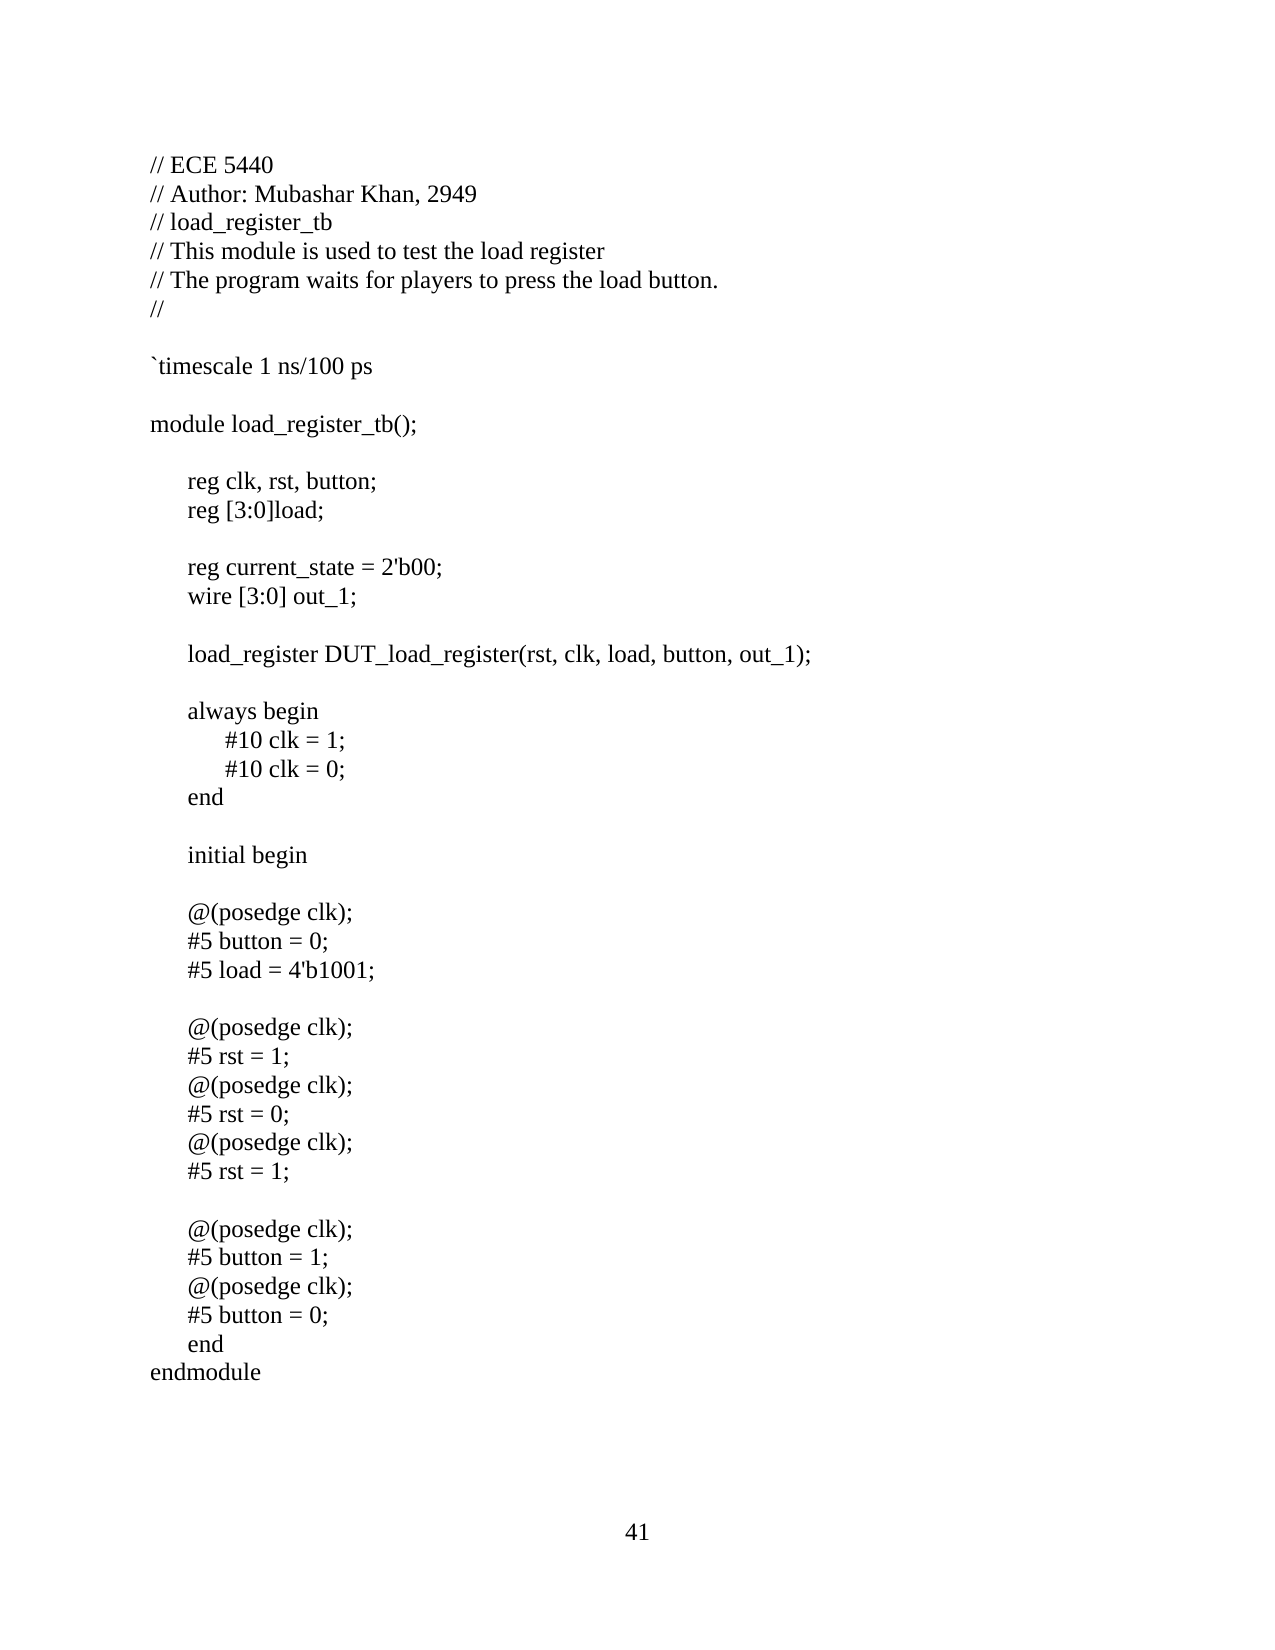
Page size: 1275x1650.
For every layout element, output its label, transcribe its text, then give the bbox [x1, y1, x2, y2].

text // This module is used to test the load register [150, 236, 1125, 265]
text #5 button = 0; [150, 1300, 1125, 1329]
text initial begin [150, 840, 1125, 869]
text @(posedge clk); [150, 897, 1125, 926]
text endmodule [150, 1357, 1125, 1386]
text #5 rst = 0; [150, 1099, 1125, 1127]
text // Author: Mubashar Khan, 2949 [150, 179, 1125, 207]
text // The program waits for players to press the load button. [150, 265, 1125, 294]
text // load_register_tb [150, 207, 1125, 236]
text load_register DUT_load_register(rst, clk, load, button, out_1); [150, 639, 1125, 667]
text #10 clk = 1; [150, 725, 1125, 754]
text always begin [150, 696, 1125, 725]
text // [150, 294, 1125, 322]
text reg clk, rst, button; [150, 466, 1125, 495]
text // ECE 5440 [150, 150, 1125, 179]
text `timescale 1 ns/100 ps [150, 351, 1125, 380]
text @(posedge clk); [150, 1214, 1125, 1242]
text end [150, 782, 1125, 811]
text #5 button = 0; [150, 926, 1125, 955]
text #5 load = 4'b1001; [150, 955, 1125, 984]
text @(posedge clk); [150, 1070, 1125, 1099]
text #5 button = 1; [150, 1242, 1125, 1271]
text reg [3:0]load; [150, 495, 1125, 524]
text @(posedge clk); [150, 1012, 1125, 1041]
text @(posedge clk); [150, 1271, 1125, 1300]
text reg current_state = 2'b00; [150, 552, 1125, 581]
text #10 clk = 0; [150, 754, 1125, 782]
text #5 rst = 1; [150, 1156, 1125, 1185]
text #5 rst = 1; [150, 1041, 1125, 1070]
text module load_register_tb(); [150, 409, 1125, 437]
text @(posedge clk); [150, 1127, 1125, 1156]
text wire [3:0] out_1; [150, 581, 1125, 610]
text end [150, 1329, 1125, 1357]
